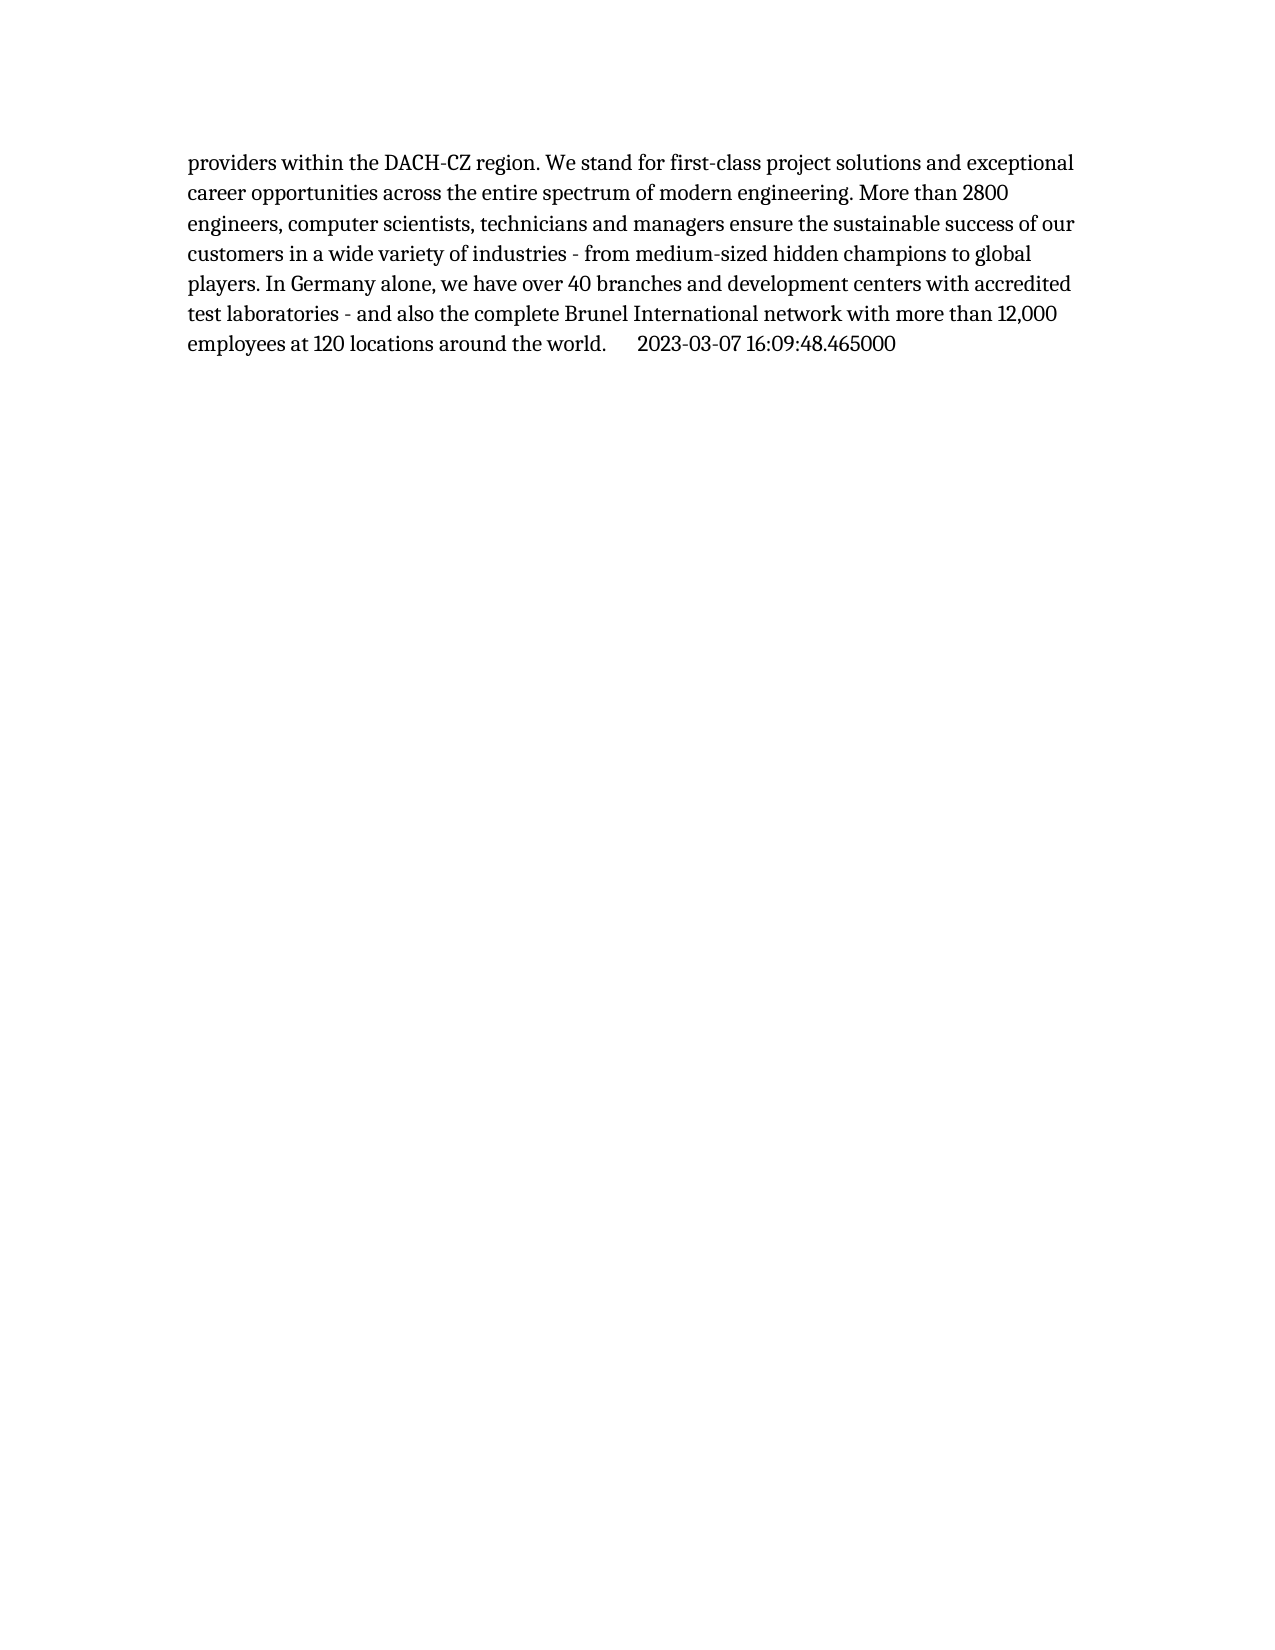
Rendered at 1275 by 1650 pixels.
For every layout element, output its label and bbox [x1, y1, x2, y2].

text [187, 150, 1087, 388]
